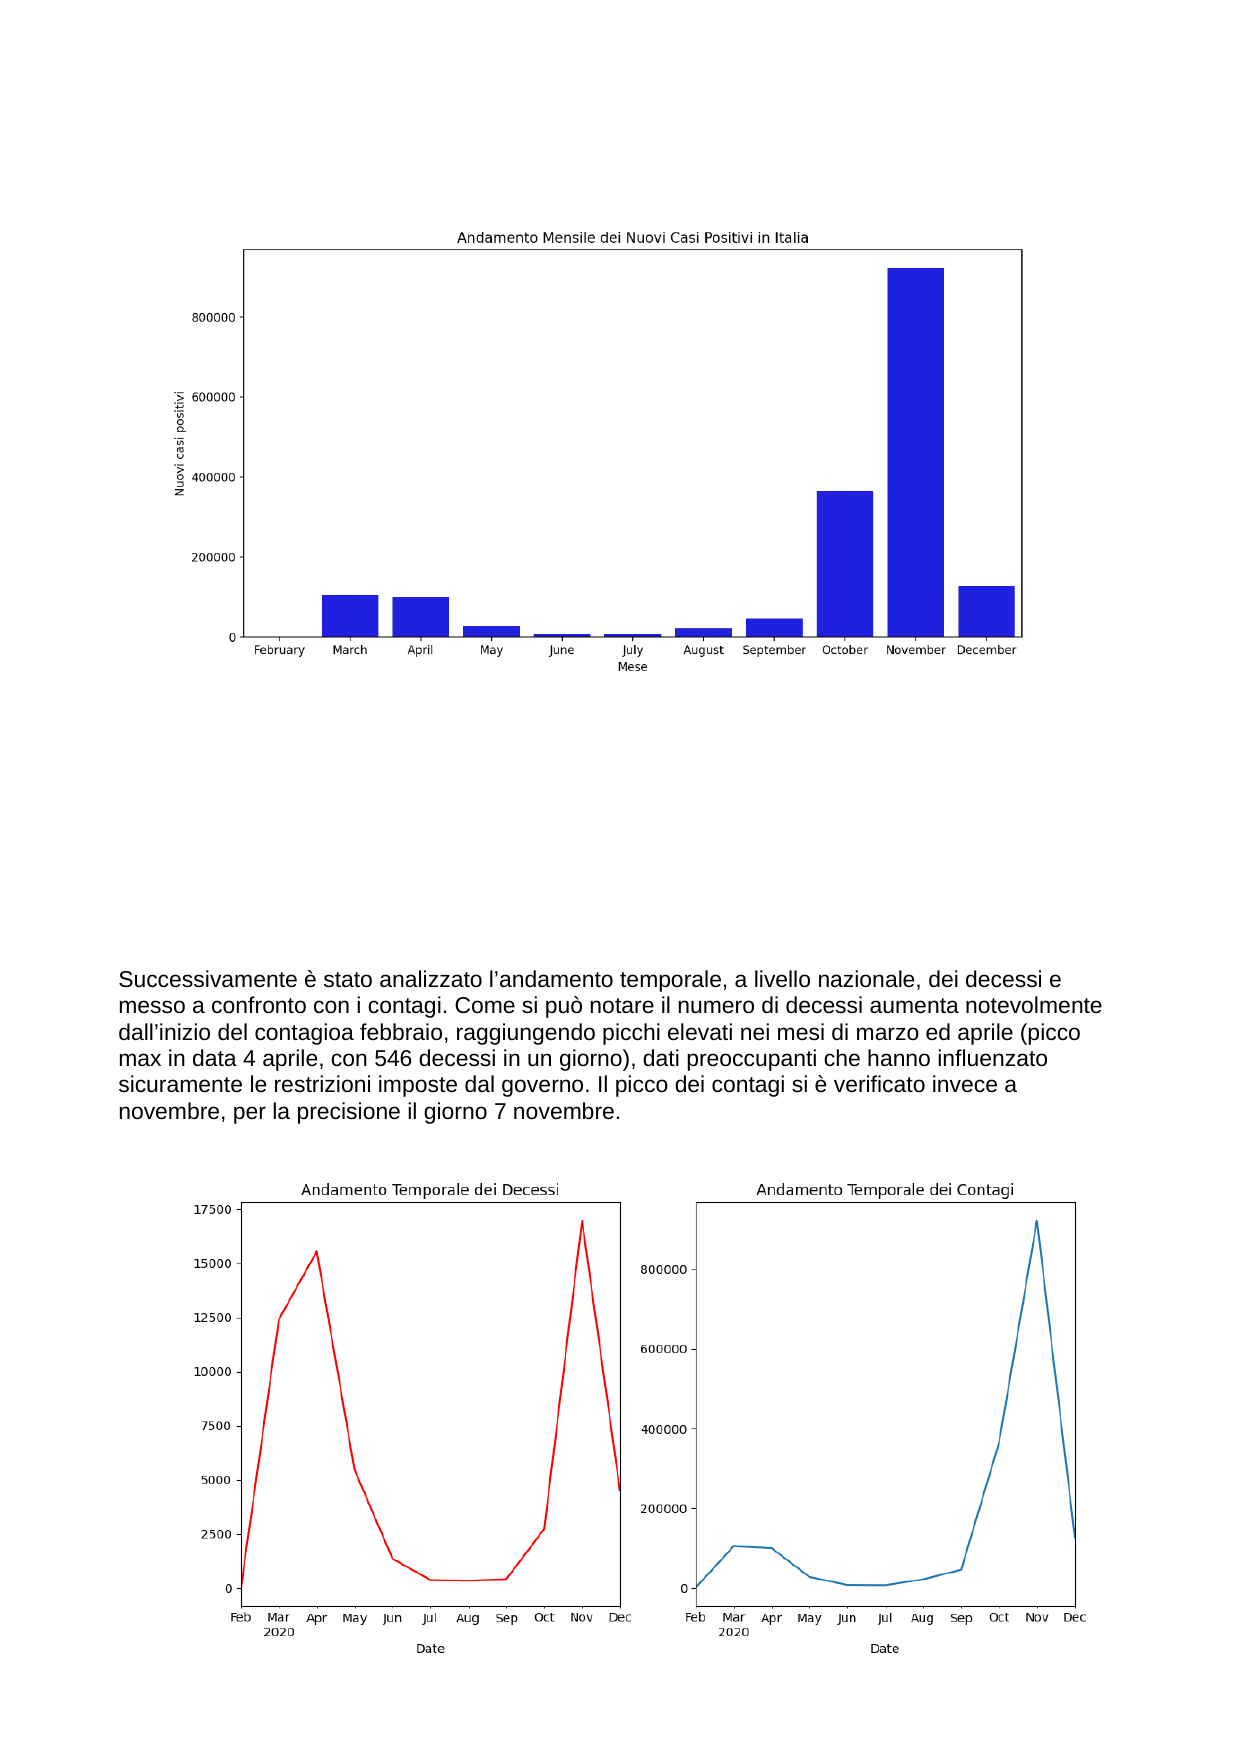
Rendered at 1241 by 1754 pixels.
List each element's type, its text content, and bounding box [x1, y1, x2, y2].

picture [118, 190, 1122, 692]
text Successivamente è stato analizzato l’andamento temporale, a livello nazionale, dei decessi e messo a confronto con i contagi. Come si può notare il numero di decessi aumenta notevolmente dall’inizio del contagioa febbraio, raggiungendo picchi elevati nei mesi di marzo ed aprile (picco max in data 4 aprile, con 546 decessi in un giorno), dati preoccupanti che hanno influenzato sicuramente le restrizioni imposte dal governo. Il picco dei contagi si è verificato invece a novembre, per la precisione il giorno 7 novembre. [118, 966, 1122, 1124]
picture [106, 1139, 1182, 1663]
